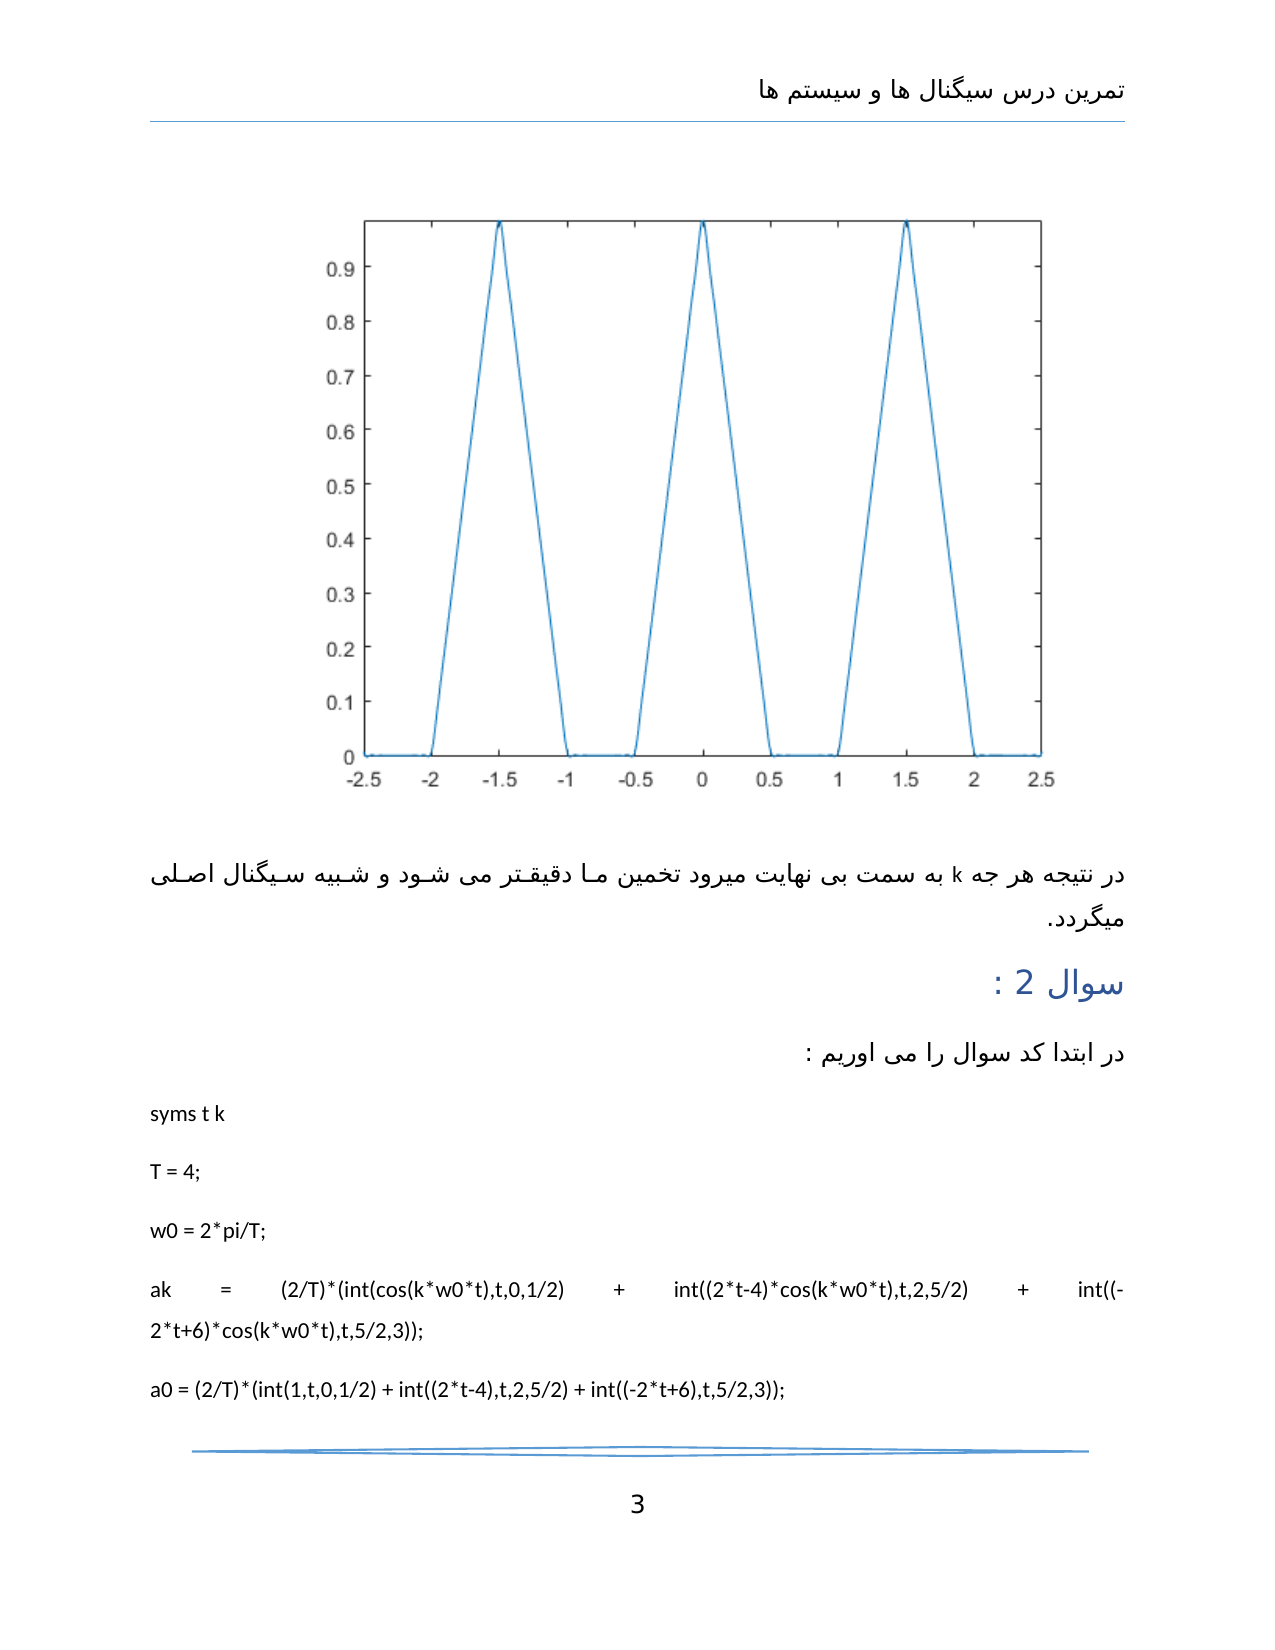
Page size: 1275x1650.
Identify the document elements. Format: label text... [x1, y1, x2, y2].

text syms t k [150, 1099, 1125, 1127]
text ak = (2/T)*(int(cos(k*w0*t),t,0,1/2) + int((2*t-4)*cos(k*w0*t),t,2,5/2) + int((-2*t+6)*cos(k*w0*t),t,5/2,3)); [150, 1275, 1125, 1345]
text w0 = 2*pi/T; [150, 1216, 1125, 1244]
text در نتیجه هر جه k به سمت بی نهایت میرود تخمین ما دقیقتر می شود و شبیه سیگنال اصلی میگردد. [150, 859, 1125, 932]
picture [250, 172, 1125, 829]
text a0 = (2/T)*(int(1,t,0,1/2) + int((2*t-4),t,2,5/2) + int((-2*t+6),t,5/2,3)); [150, 1375, 1125, 1403]
text در ابتدا کد سوال را می اوریم : [150, 1038, 1125, 1067]
text T = 4; [150, 1157, 1125, 1185]
text سوال 2 : [150, 963, 1125, 1002]
